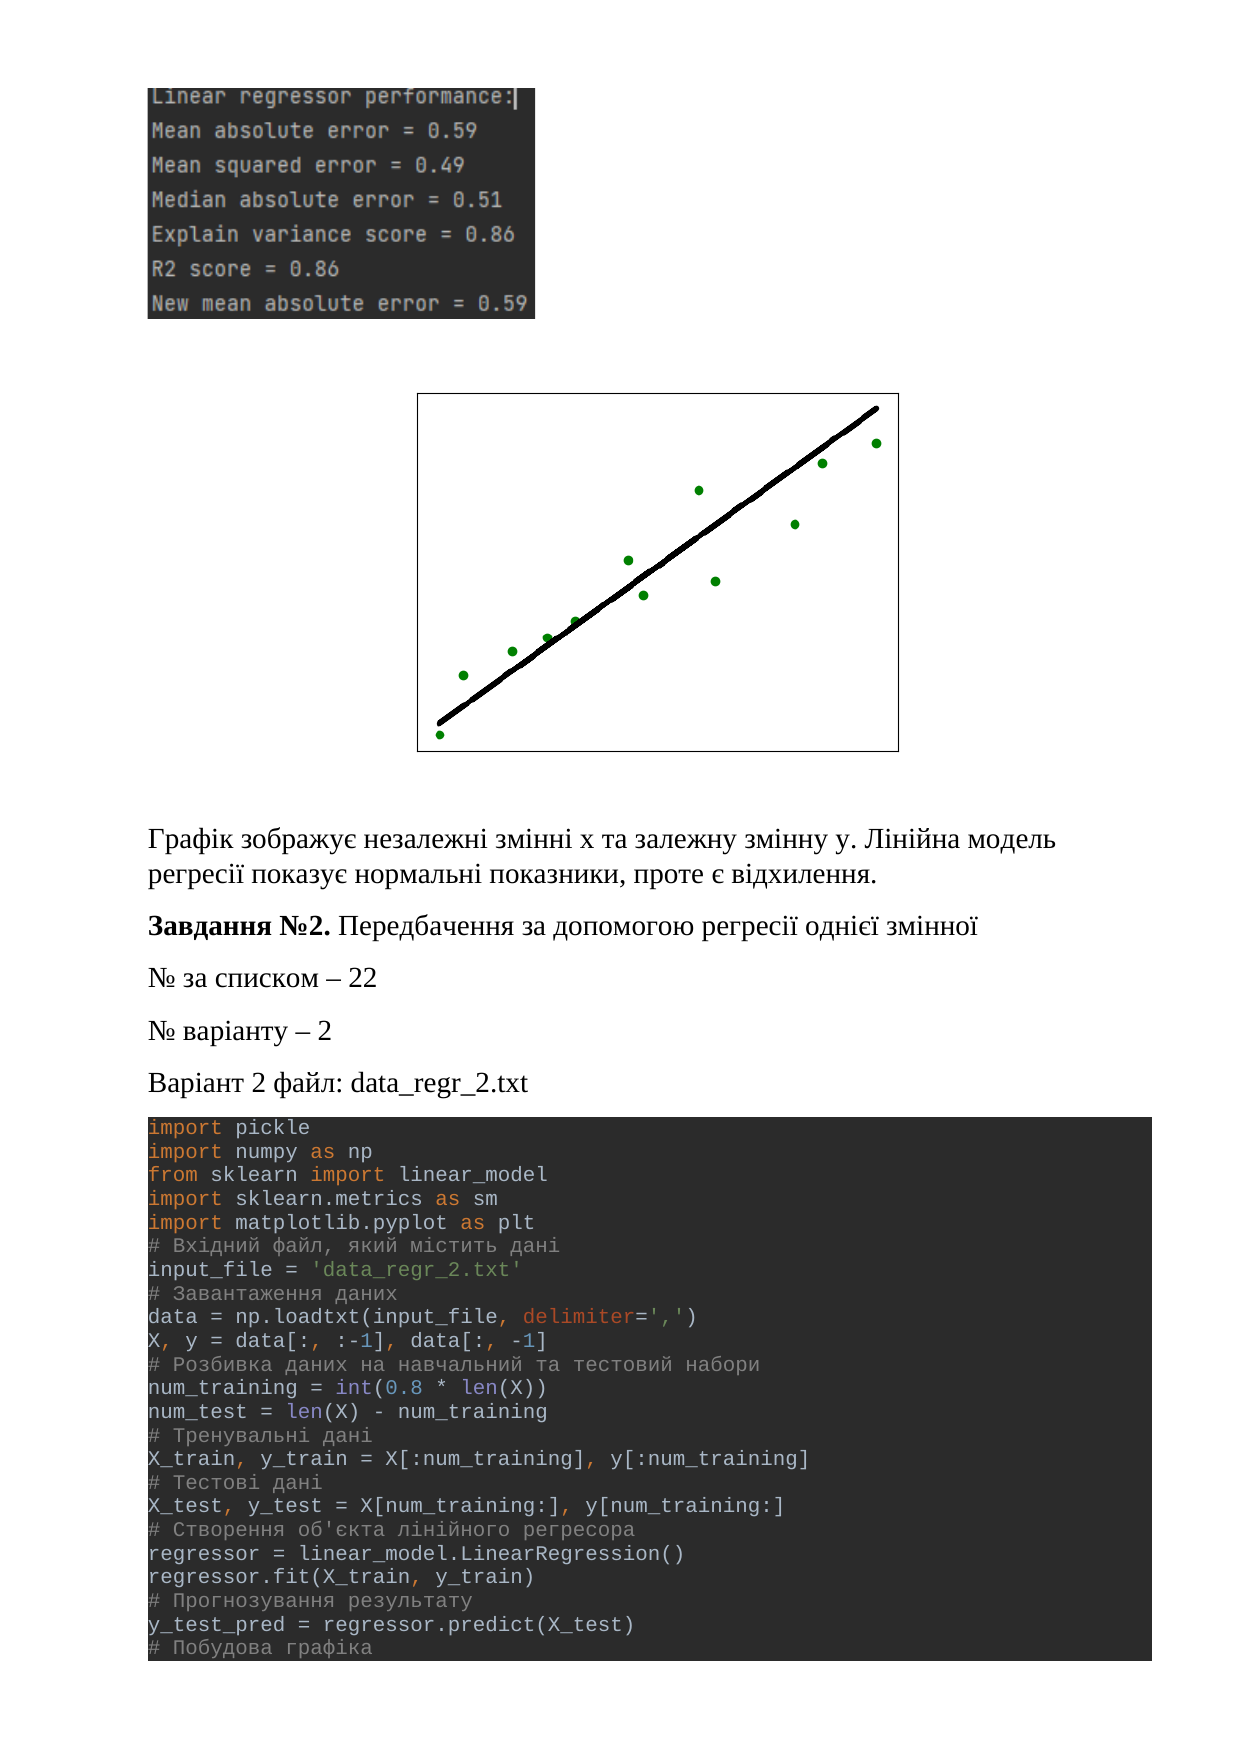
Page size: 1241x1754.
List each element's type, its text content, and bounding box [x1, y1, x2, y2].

picture [147, 88, 536, 319]
text № варіанту – 2 [148, 1013, 1152, 1046]
text Завдання №2. Передбачення за допомогою регресії однієї змінної [148, 908, 1152, 942]
picture [339, 336, 960, 802]
text Графік зображує незалежні змінні x та залежну змінну y. Лінійна модель регресії показує нормальні показники, проте є відхилення. [148, 821, 1152, 890]
text № за списком – 22 [148, 961, 1152, 994]
text Варіант 2 файл: data_regr_2.txt [148, 1065, 1152, 1098]
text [148, 1117, 1152, 1661]
